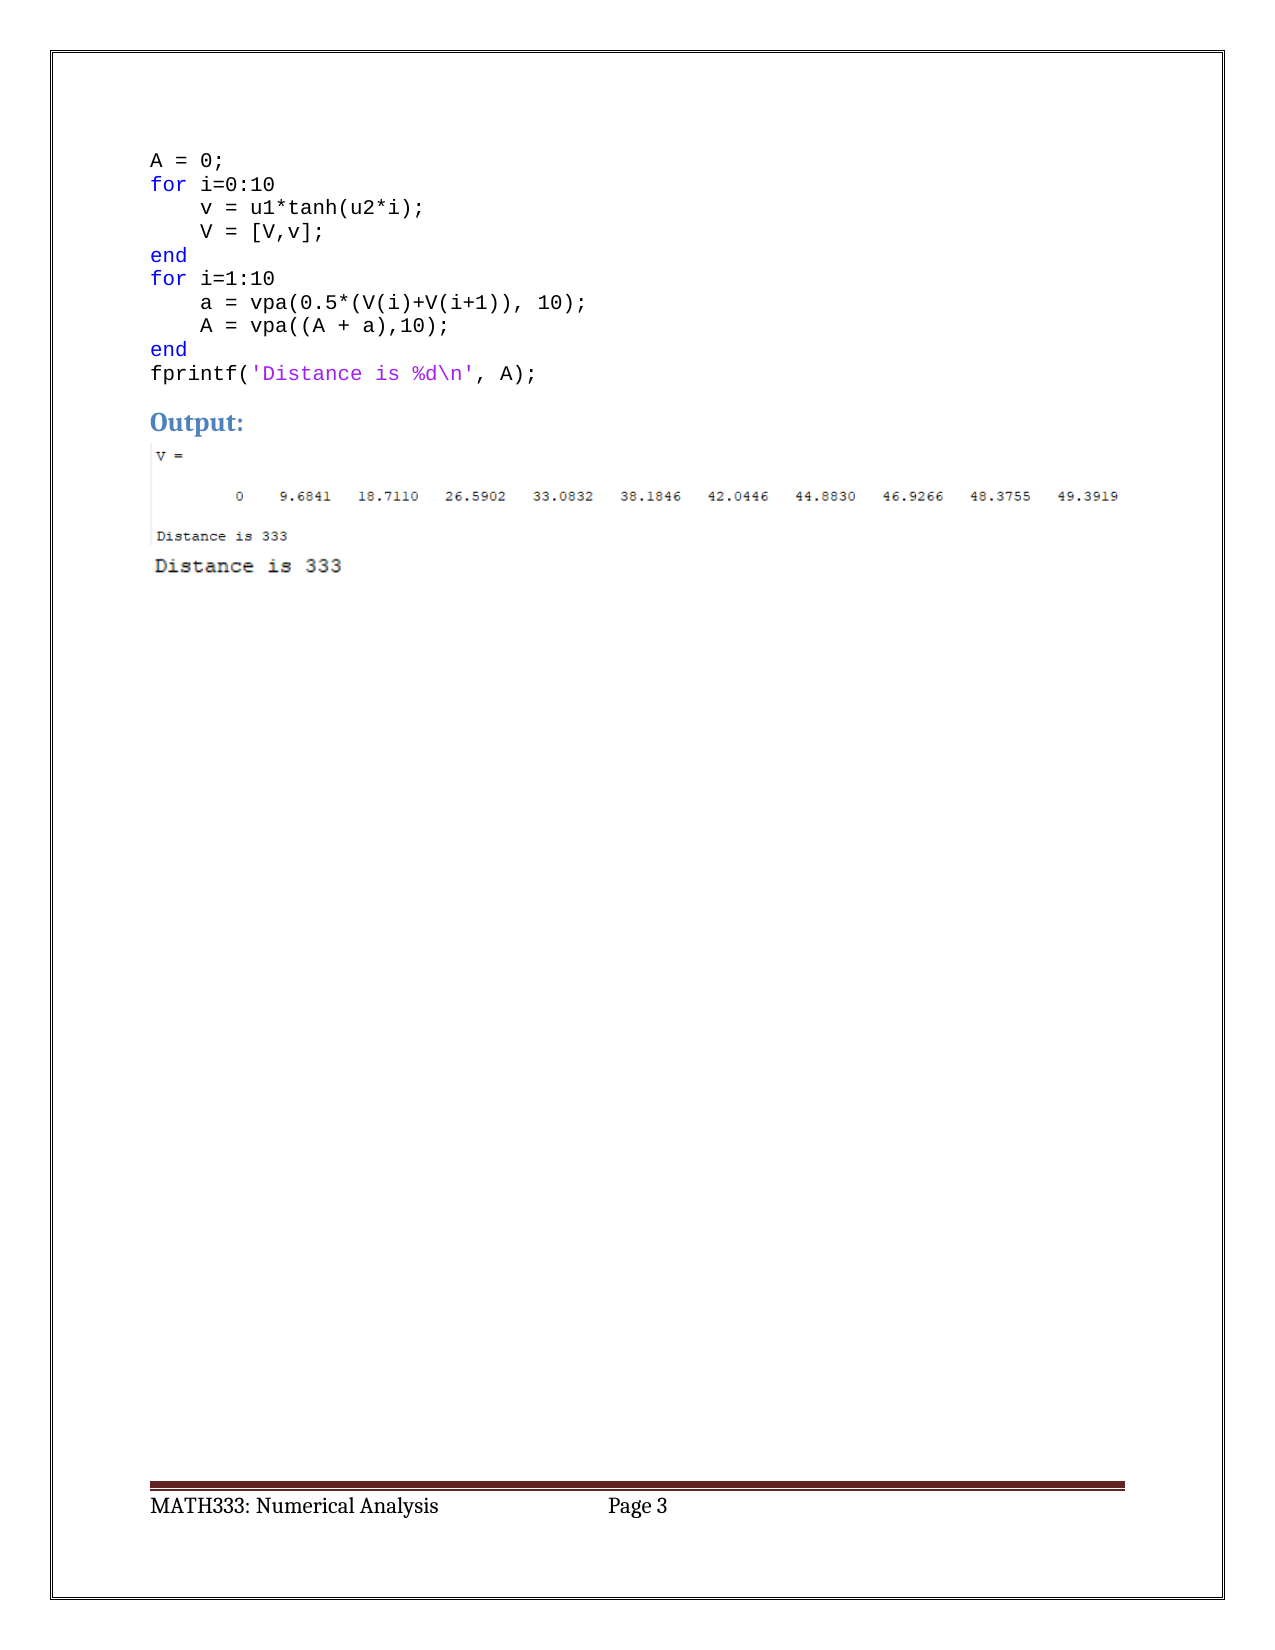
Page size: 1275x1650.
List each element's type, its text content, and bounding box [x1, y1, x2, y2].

text v = u1*tanh(u2*i); [150, 197, 1125, 221]
text for i=1:10 [150, 268, 1125, 292]
text fprintf('Distance is %d\n', A); [150, 363, 1125, 386]
picture [150, 443, 1125, 545]
text end [150, 339, 1125, 363]
text A = vpa((A + a),10); [150, 316, 1125, 339]
text a = vpa(0.5*(V(i)+V(i+1)), 10); [150, 292, 1125, 316]
text V = [V,v]; [150, 221, 1125, 244]
text A = 0; [150, 150, 1125, 174]
text end [150, 244, 1125, 268]
text for i=0:10 [150, 174, 1125, 197]
picture [150, 548, 355, 584]
subtitle Output: [150, 407, 1125, 438]
